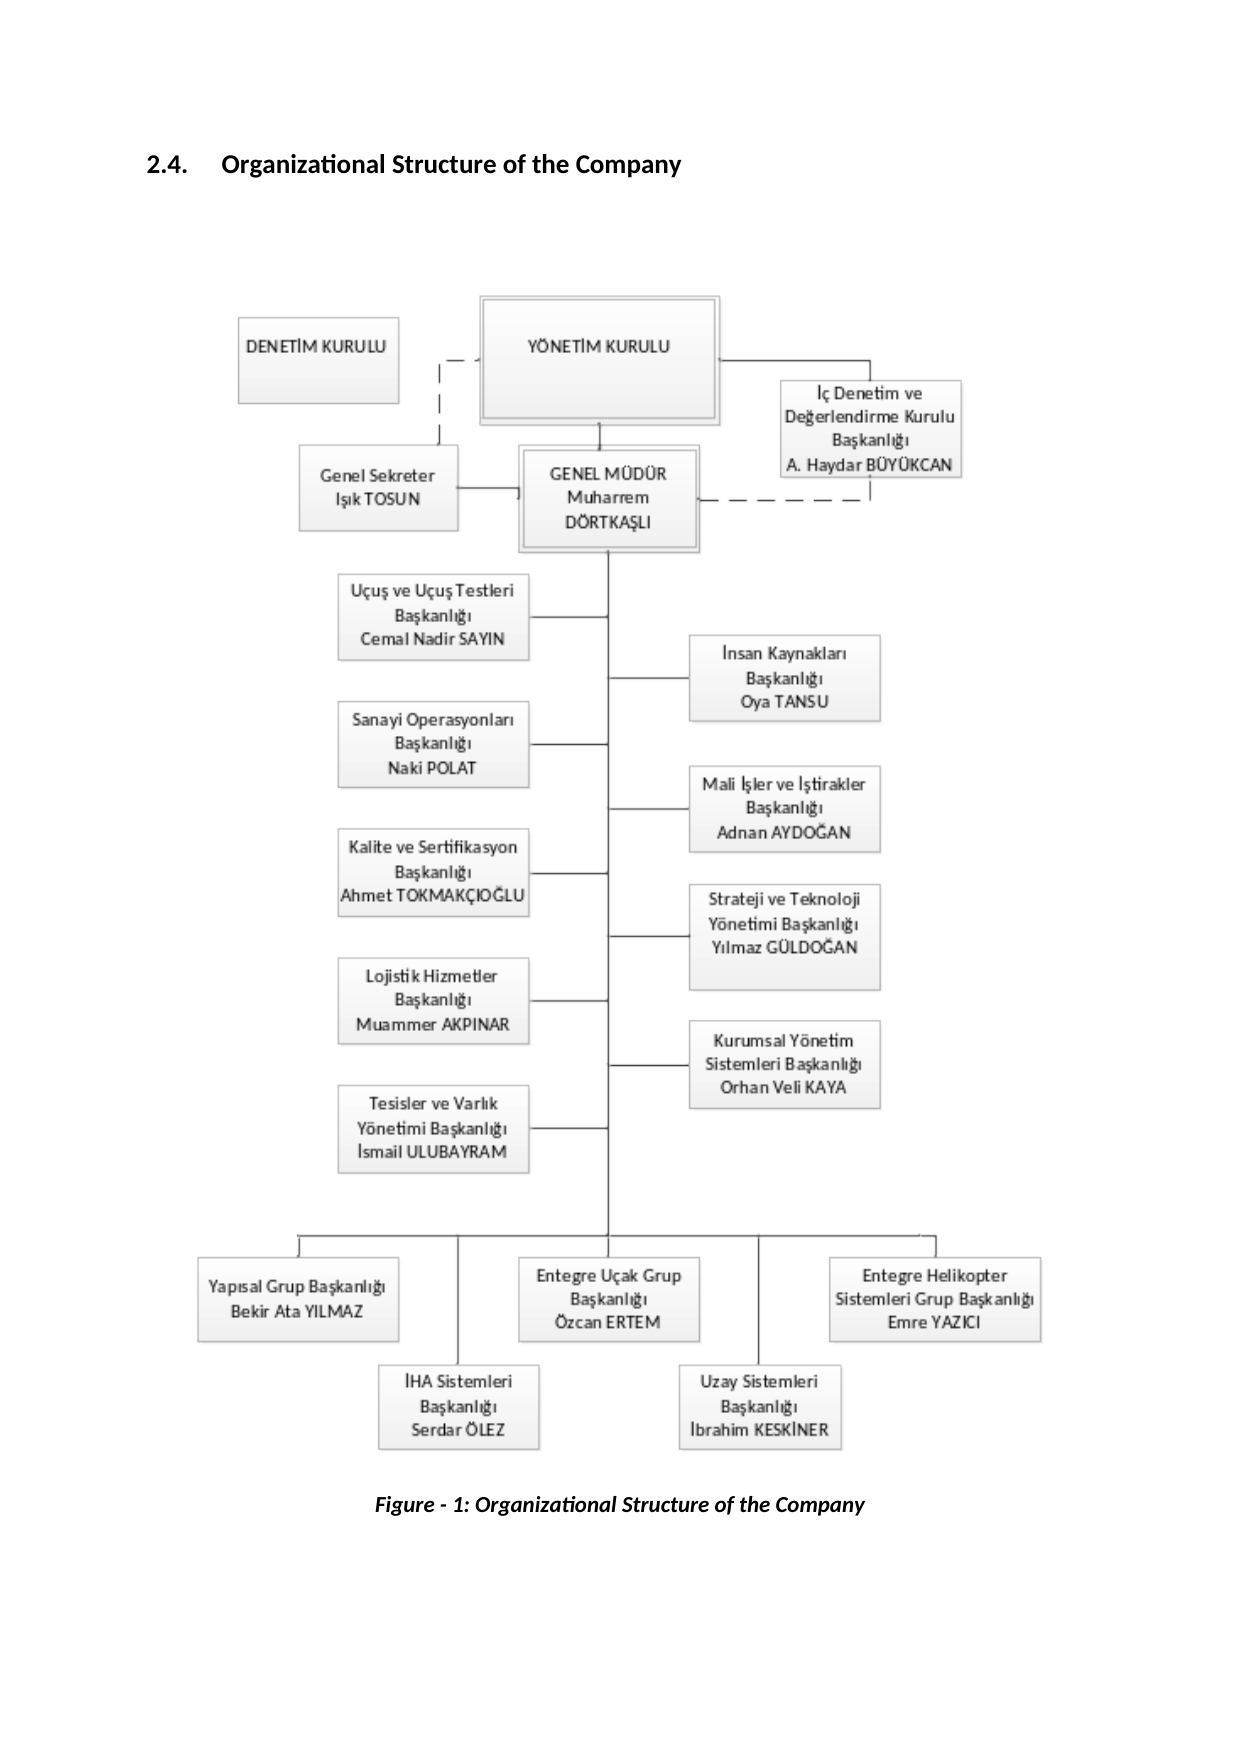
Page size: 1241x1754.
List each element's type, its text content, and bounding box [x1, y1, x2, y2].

list Organizational Structure of the Company [146, 148, 1093, 181]
text Figure - 1: Organizational Structure of the Company [148, 1490, 1093, 1518]
